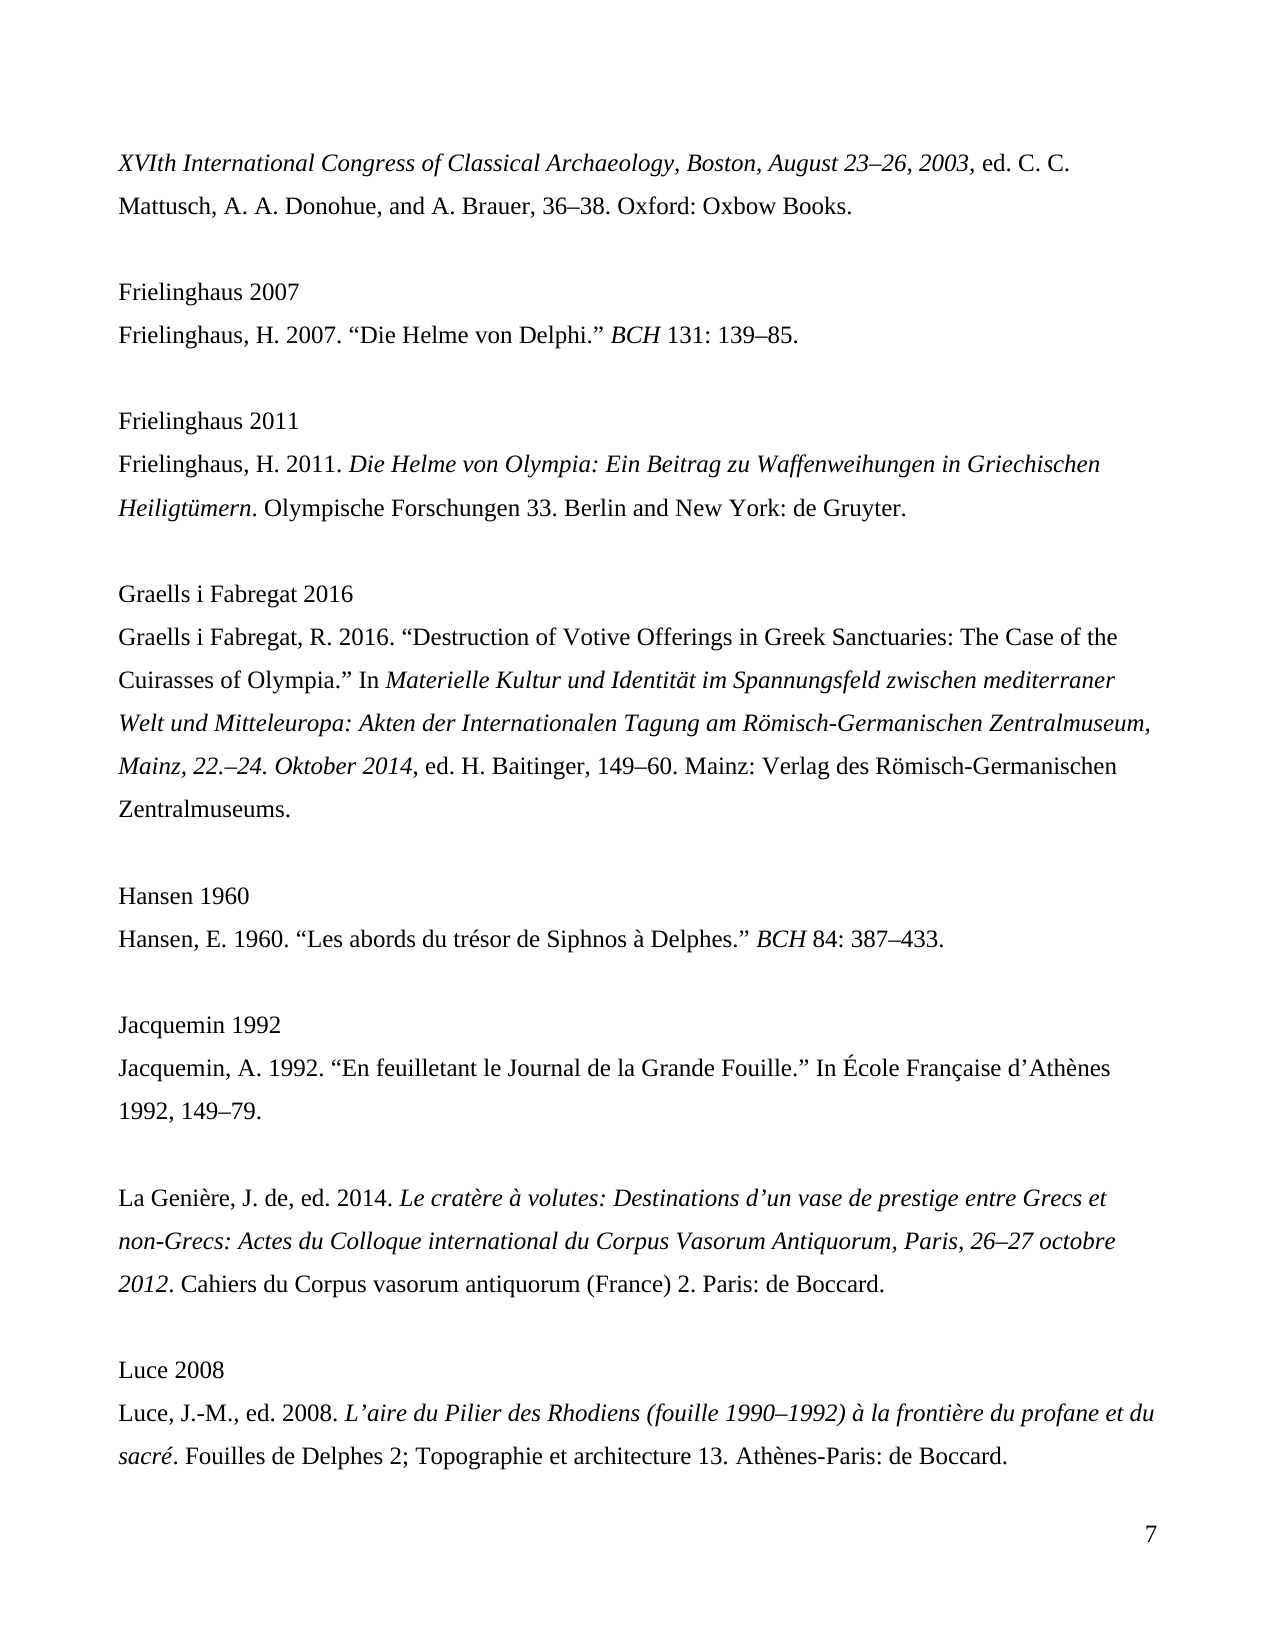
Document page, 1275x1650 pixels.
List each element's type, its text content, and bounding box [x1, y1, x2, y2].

text Luce 2008 [118, 1355, 1157, 1384]
text Hansen 1960 [118, 881, 1157, 909]
text Frielinghaus, H. 2007. “Die Helme von Delphi.” BCH 131: 139–85. [118, 320, 1157, 349]
text La Genière, J. de, ed. 2014. Le cratère à volutes: Destinations d’un vase de prestige entre Grecs et non-Grecs: Actes du Colloque international du Corpus Vasorum Antiquorum, Paris, 26–27 octobre 2012. Cahiers du Corpus vasorum antiquorum (France) 2. Paris: de Boccard. [118, 1183, 1157, 1298]
text Jacquemin 1992 [118, 1010, 1157, 1039]
text Luce, J.-M., ed. 2008. L’aire du Pilier des Rhodiens (fouille 1990–1992) à la frontière du profane et du sacré. Fouilles de Delphes 2; Topographie et architecture 13. Athènes-Paris: de Boccard. [118, 1398, 1157, 1470]
text Frielinghaus 2011 [118, 406, 1157, 435]
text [118, 148, 1157, 219]
text Graells i Fabregat 2016 [118, 579, 1157, 608]
text Frielinghaus, H. 2011. Die Helme von Olympia: Ein Beitrag zu Waffenweihungen in Griechischen Heiligtümern. Olympische Forschungen 33. Berlin and New York: de Gruyter. [118, 449, 1157, 521]
text Frielinghaus 2007 [118, 277, 1157, 306]
text Graells i Fabregat, R. 2016. “Destruction of Votive Offerings in Greek Sanctuaries: The Case of the Cuirasses of Olympia.” In Materielle Kultur und Identität im Spannungsfeld zwischen mediterraner Welt und Mitteleuropa: Akten der Internationalen Tagung am Römisch-Germanischen Zentralmuseum, Mainz, 22.–24. Oktober 2014, ed. H. Baitinger, 149–60. Mainz: Verlag des Römisch-Germanischen Zentralmuseums. [118, 622, 1157, 823]
text Jacquemin, A. 1992. “En feuilletant le Journal de la Grande Fouille.” In École Française d’Athènes 1992, 149–79. [118, 1053, 1157, 1125]
text Hansen, E. 1960. “Les abords du trésor de Siphnos à Delphes.” BCH 84: 387–433. [118, 924, 1157, 953]
